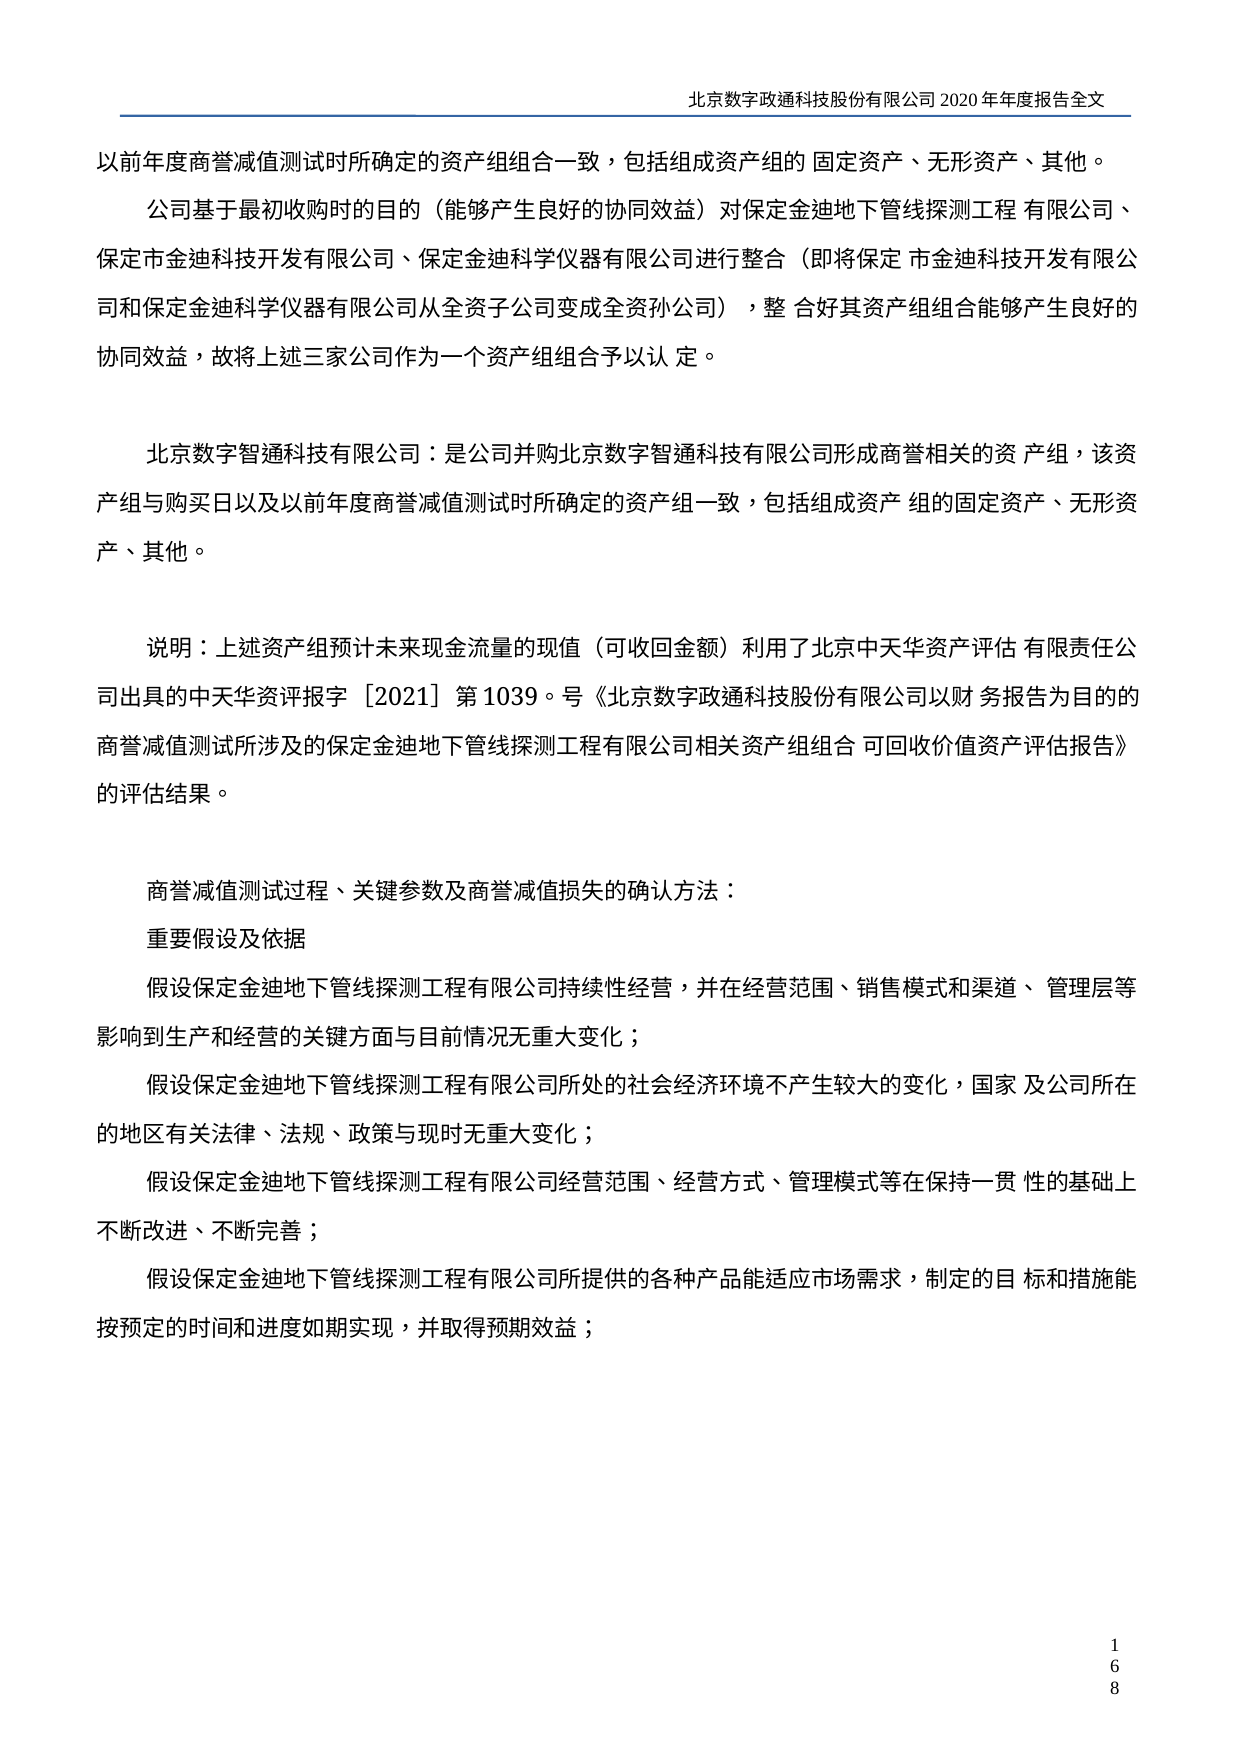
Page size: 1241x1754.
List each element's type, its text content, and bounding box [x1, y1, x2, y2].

text 北京数字智通科技有限公司：是公司并购北京数字智通科技有限公司形成商誉相关的资 产组，该资产组与购买日以及以前年度商誉减值测试时所确定的资产组一致，包括组成资产 组的固定资产、无形资产、其他。 [96, 423, 1141, 570]
text 假设保定金迪地下管线探测工程有限公司所处的社会经济环境不产生较大的变化，国家 及公司所在的地区有关法律、法规、政策与现时无重大变化； [96, 1055, 1141, 1152]
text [96, 131, 1141, 180]
text 假设保定金迪地下管线探测工程有限公司所提供的各种产品能适应市场需求，制定的目 标和措施能按预定的时间和进度如期实现，并取得预期效益； [96, 1249, 1141, 1346]
text 商誉减值测试过程、关键参数及商誉减值损失的确认方法： [96, 861, 1141, 909]
text 重要假设及依据 [96, 909, 1141, 958]
text 公司基于最初收购时的目的（能够产生良好的协同效益）对保定金迪地下管线探测工程 有限公司、保定市金迪科技开发有限公司、保定金迪科学仪器有限公司进行整合（即将保定 市金迪科技开发有限公司和保定金迪科学仪器有限公司从全资子公司变成全资孙公司），整 合好其资产组组合能够产生良好的协同效益，故将上述三家公司作为一个资产组组合予以认 定。 [96, 180, 1141, 375]
text 假设保定金迪地下管线探测工程有限公司经营范围、经营方式、管理模式等在保持一贯 性的基础上不断改进、不断完善； [96, 1152, 1141, 1249]
text 说明：上述资产组预计未来现金流量的现值（可收回金额）利用了北京中天华资产评估 有限责任公司出具的中天华资评报字［2021］第1039。号《北京数字政通科技股份有限公司以财 务报告为目的的商誉减值测试所涉及的保定金迪地下管线探测工程有限公司相关资产组组合 可回收价值资产评估报告》的评估结果。 [96, 618, 1141, 813]
text 假设保定金迪地下管线探测工程有限公司持续性经营，并在经营范围、销售模式和渠道、 管理层等影响到生产和经营的关键方面与目前情况无重大变化； [96, 958, 1141, 1055]
